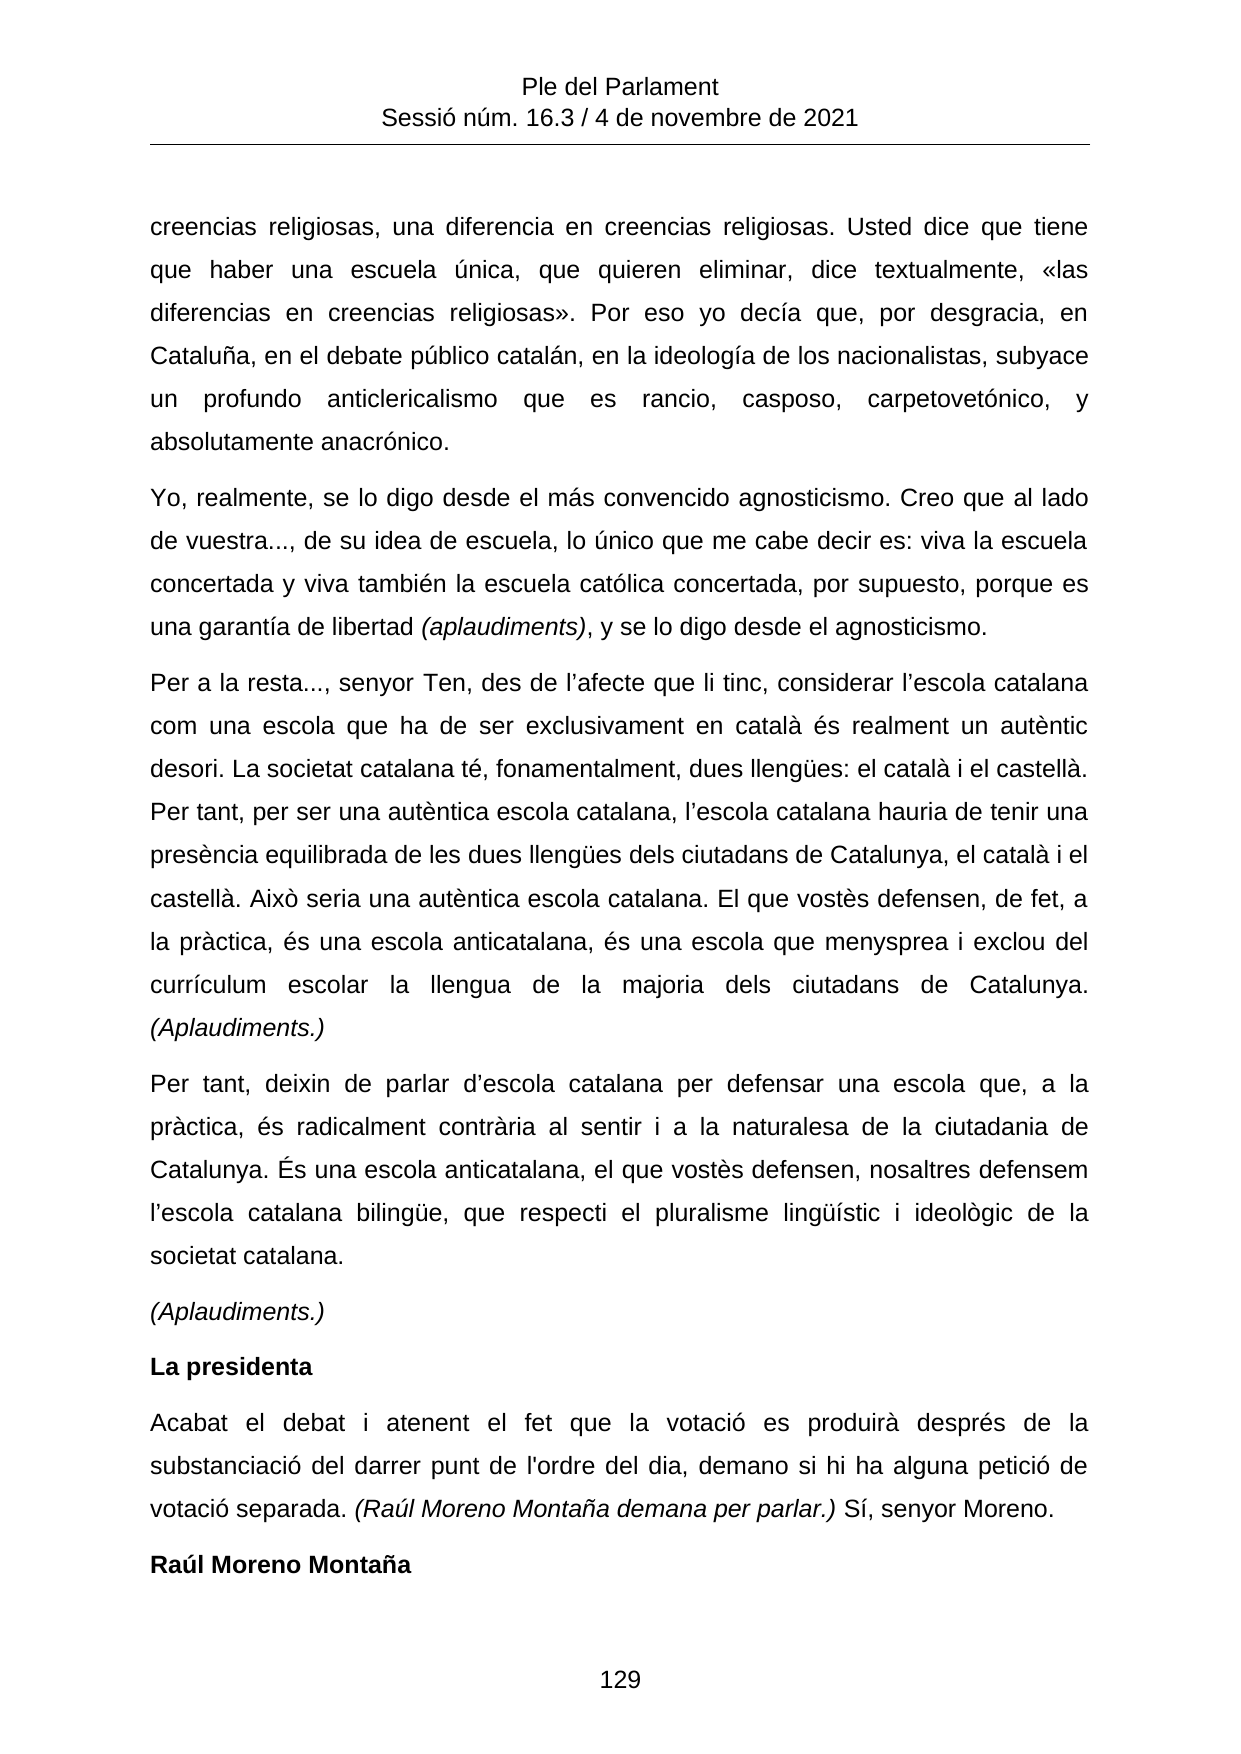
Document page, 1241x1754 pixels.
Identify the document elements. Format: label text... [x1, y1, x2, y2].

text Per tant, deixin de parlar d’escola catalana per defensar una escola que, a la pràctica, és radicalment contrària al sentir i a la naturalesa de la ciutadania de Catalunya. És una escola anticatalana, el que vostès defensen, nosaltres defensem l’escola catalana bilingüe, que respecti el pluralisme lingüístic i ideològic de la societat catalana. [150, 1069, 1090, 1270]
text Acabat el debat i atenent el fet que la votació es produirà després de la substanciació del darrer punt de l'ordre del dia, demano si hi ha alguna petició de votació separada. (Raúl Moreno Montaña demana per parlar.) Sí, senyor Moreno. [150, 1408, 1090, 1523]
text Raúl Moreno Montaña [150, 1550, 1090, 1579]
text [150, 212, 1090, 456]
text Per a la resta..., senyor Ten, des de l’afecte que li tinc, considerar l’escola catalana com una escola que ha de ser exclusivament en català és realment un autèntic desori. La societat catalana té, fonamentalment, dues llengües: el català i el castellà. Per tant, per ser una autèntica escola catalana, l’escola catalana hauria de tenir una presència equilibrada de les dues llengües dels ciutadans de Catalunya, el català i el castellà. Això seria una autèntica escola catalana. El que vostès defensen, de fet, a la pràctica, és una escola anticatalana, és una escola que menysprea i exclou del currículum escolar la llengua de la majoria dels ciutadans de Catalunya. (Aplaudiments.) [150, 668, 1090, 1042]
text Yo, realmente, se lo digo desde el más convencido agnosticismo. Creo que al lado de vuestra..., de su idea de escuela, lo único que me cabe decir es: viva la escuela concertada y viva también la escuela católica concertada, por supuesto, porque es una garantía de libertad (aplaudiments), y se lo digo desde el agnosticismo. [150, 483, 1090, 641]
text La presidenta [150, 1352, 1090, 1381]
text (Aplaudiments.) [150, 1297, 1090, 1326]
